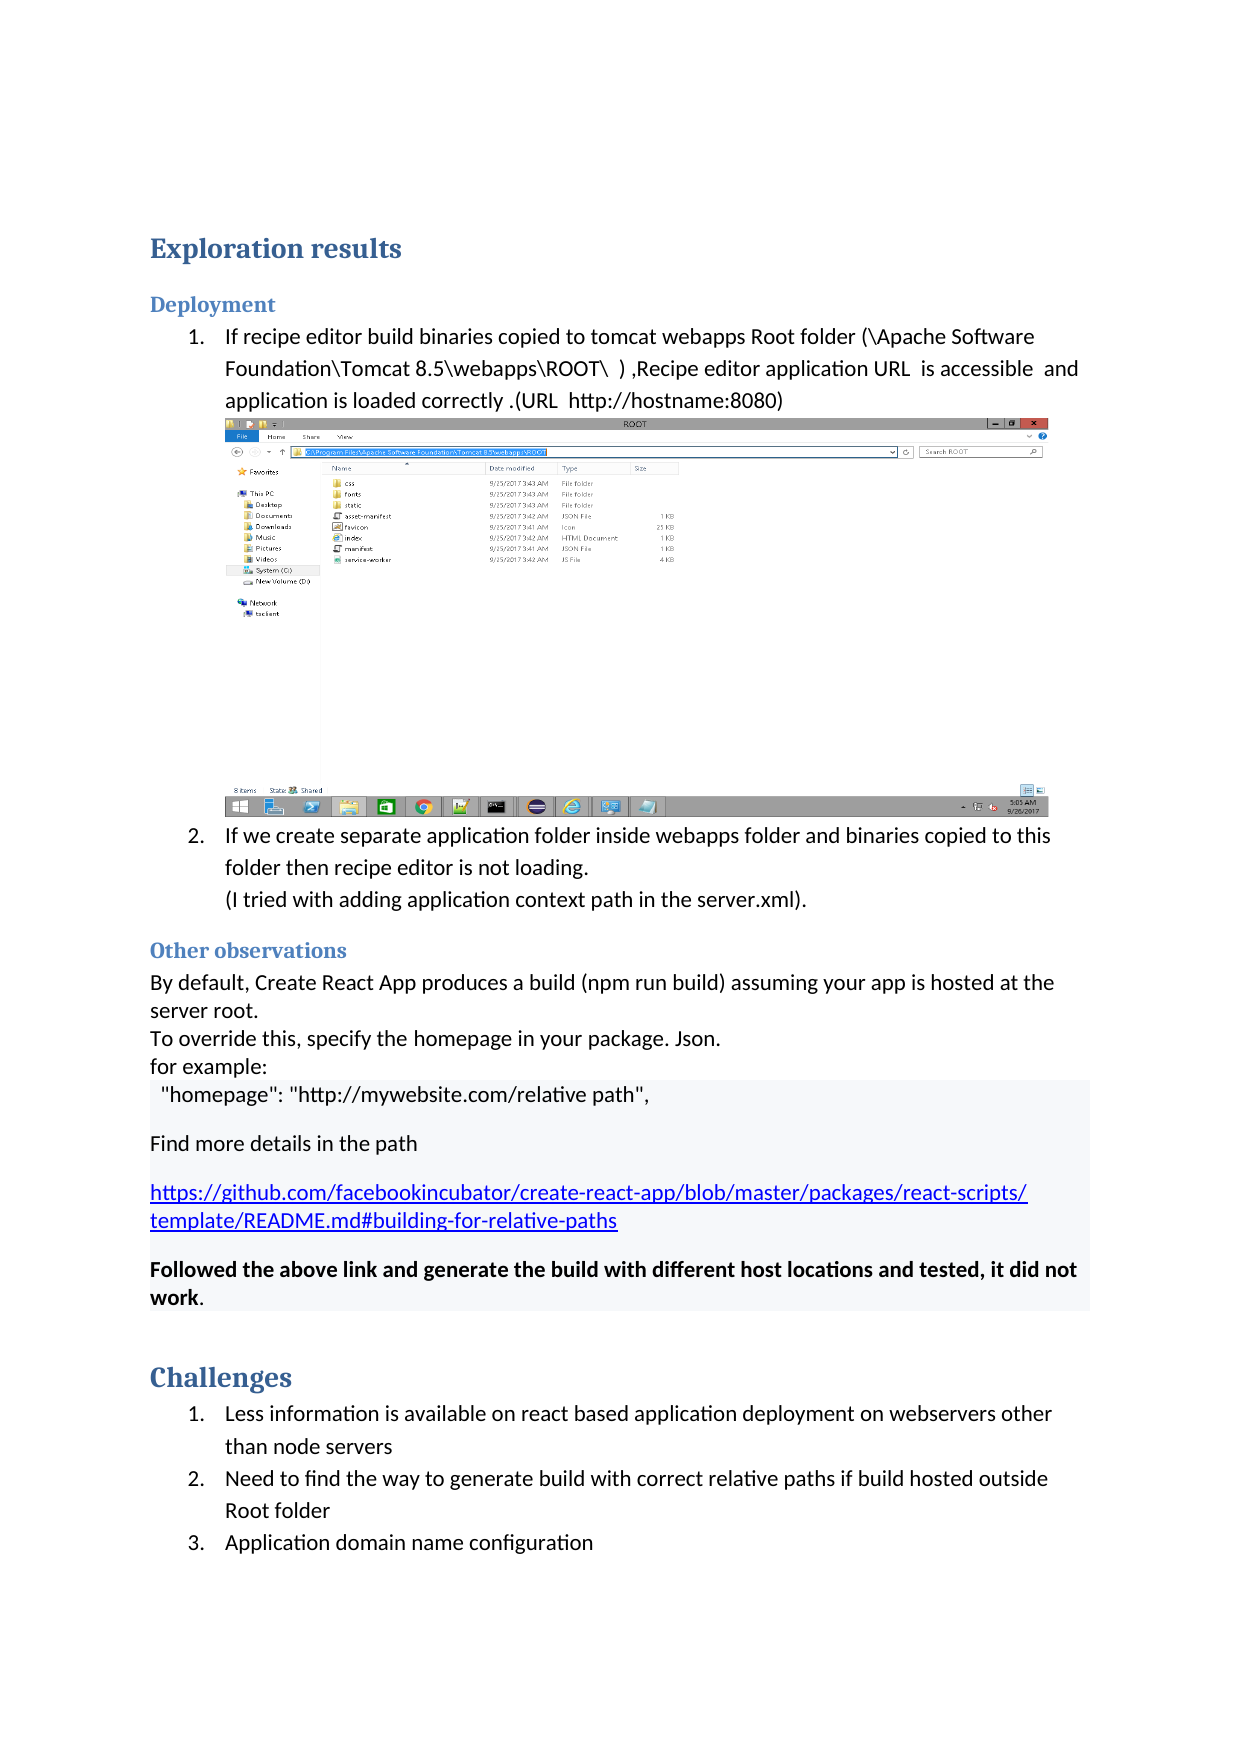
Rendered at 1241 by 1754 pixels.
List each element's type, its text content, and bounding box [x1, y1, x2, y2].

text Find more details in the path [150, 1129, 1090, 1157]
subtitle Other observations [150, 938, 1090, 964]
list If recipe editor build binaries copied to tomcat webapps Root folder (\Apache Software Foundation\Tomcat 8.5\webapps\ROOT\ ) ,Recipe editor application URL is accessible and application is loaded correctly .(URL http://hostname:8080) [187, 322, 1090, 414]
list Less information is available on react based application deployment on webservers other than node servers [187, 1399, 1090, 1460]
list Need to find the way to generate build with correct relative paths if build hosted outside Root folder [187, 1464, 1090, 1524]
list Application domain name configuration [187, 1528, 1090, 1556]
text https://github.com/facebookincubator/create-react-app/blob/master/packages/react-scripts/template/README.md#building-for-relative-paths [150, 1178, 1090, 1234]
list (I tried with adding application context path in the server.xml). [225, 885, 1090, 913]
text for example: [150, 1052, 1090, 1080]
list If we create separate application folder inside webapps folder and binaries copied to this folder then recipe editor is not loading. [187, 821, 1090, 881]
text "homepage": "http://mywebsite.com/relative path", [150, 1080, 1090, 1108]
picture [225, 418, 1049, 817]
subtitle Challenges [150, 1361, 1090, 1394]
subtitle Deployment [150, 292, 1090, 318]
subtitle Exploration results [150, 232, 1090, 266]
text Followed the above link and generate the build with different host locations and tested, it did not work. [150, 1255, 1090, 1311]
text By default, Create React App produces a build (npm run build) assuming your app is hosted at the server root. To override this, specify the homepage in your package. Json. [150, 968, 1090, 1052]
